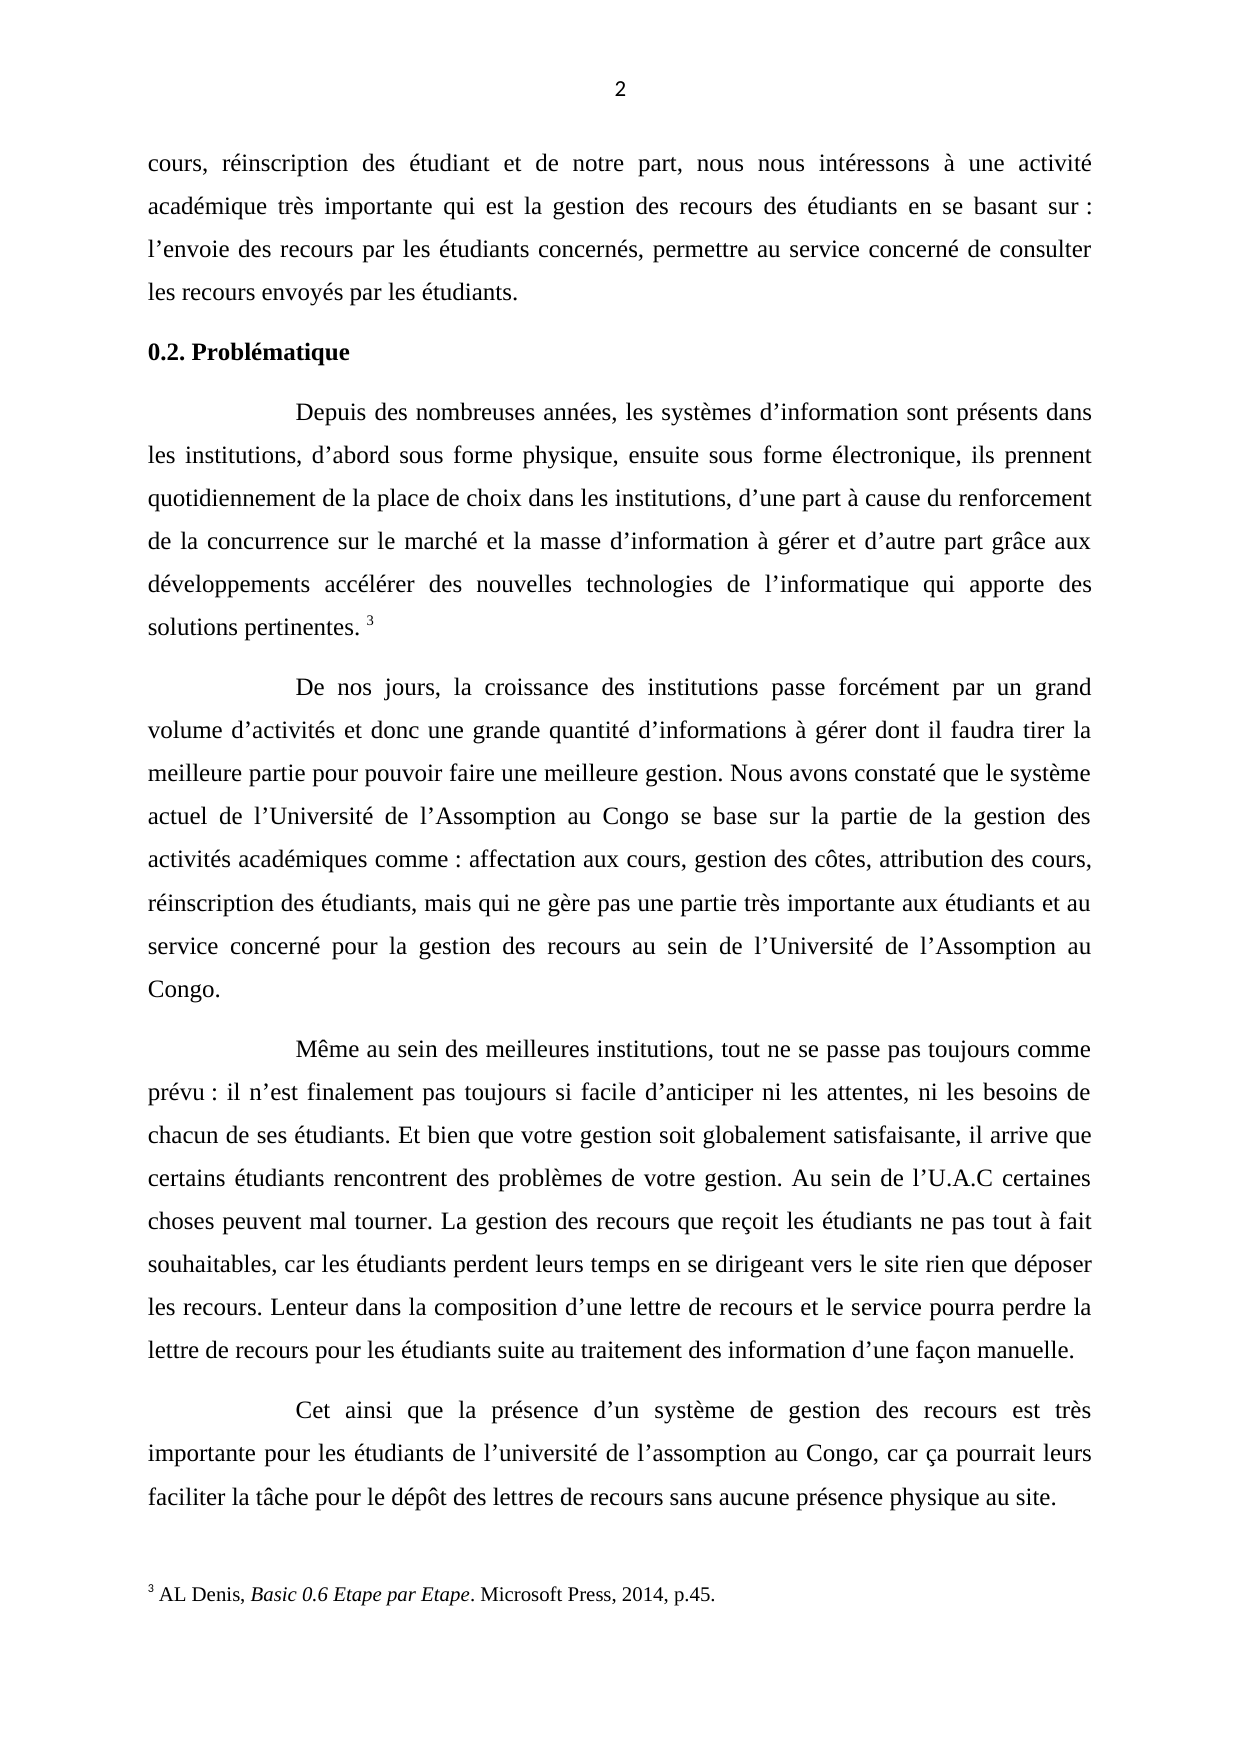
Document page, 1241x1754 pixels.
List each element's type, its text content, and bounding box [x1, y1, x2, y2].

text Cet ainsi que la présence d’un système de gestion des recours est très importante pour les étudiants de l’université de l’assomption au Congo, car ça pourrait leurs faciliter la tâche pour le dépôt des lettres de recours sans aucune présence physique au site. [148, 1395, 1093, 1510]
text Depuis des nombreuses années, les systèmes d’information sont présents dans les institutions, d’abord sous forme physique, ensuite sous forme électronique, ils prennent quotidiennement de la place de choix dans les institutions, d’une part à cause du renforcement de la concurrence sur le marché et la masse d’information à gérer et d’autre part grâce aux développements accélérer des nouvelles technologies de l’informatique qui apporte des solutions pertinentes. [148, 397, 1093, 641]
text De nos jours, la croissance des institutions passe forcément par un grand volume d’activités et donc une grande quantité d’informations à gérer dont il faudra tirer la meilleure partie pour pouvoir faire une meilleure gestion. Nous avons constaté que le système actuel de l’Université de l’Assomption au Congo se base sur la partie de la gestion des activités académiques comme : affectation aux cours, gestion des côtes, attribution des cours, réinscription des étudiants, mais qui ne gère pas une partie très importante aux étudiants et au service concerné pour la gestion des recours au sein de l’Université de l’Assomption au Congo. [148, 672, 1093, 1003]
text 0.2. Problématique [148, 337, 1093, 366]
text Même au sein des meilleures institutions, tout ne se passe pas toujours comme prévu : il n’est finalement pas toujours si facile d’anticiper ni les attentes, ni les besoins de chacun de ses étudiants. Et bien que votre gestion soit globalement satisfaisante, il arrive que certains étudiants rencontrent des problèmes de votre gestion. Au sein de l’U.A.C certaines choses peuvent mal tourner. La gestion des recours que reçoit les étudiants ne pas tout à fait souhaitables, car les étudiants perdent leurs temps en se dirigeant vers le site rien que déposer les recours. Lenteur dans la composition d’une lettre de recours et le service pourra perdre la lettre de recours pour les étudiants suite au traitement des information d’une façon manuelle. [148, 1034, 1093, 1364]
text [148, 148, 1093, 306]
